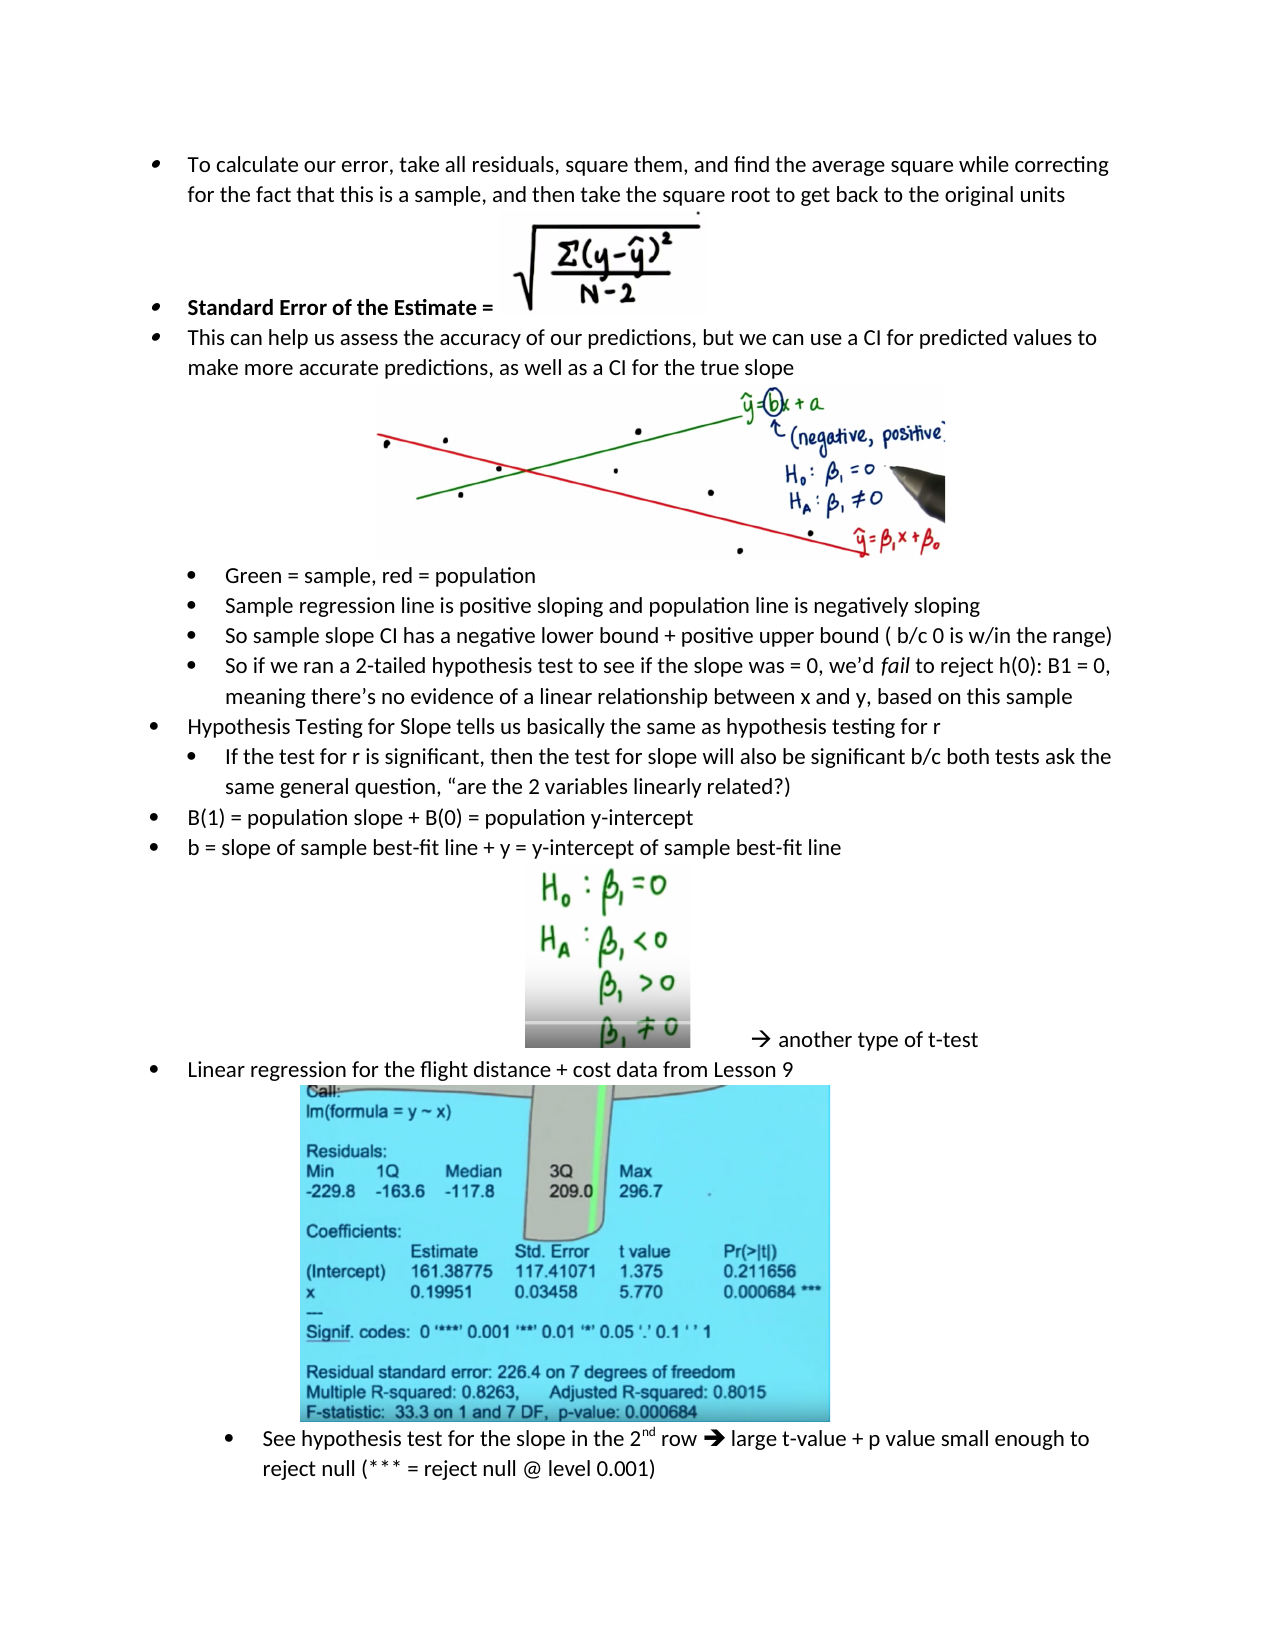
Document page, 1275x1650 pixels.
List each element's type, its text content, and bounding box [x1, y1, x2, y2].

list So sample slope CI has a negative lower bound + positive upper bound ( b/c 0 is w/in the range) [187, 621, 1125, 649]
list Green = sample, red = population [187, 561, 1125, 589]
list If the test for r is significant, then the test for slope will also be significant b/c both tests ask the same general question, “are the 2 variables linearly related?) [187, 742, 1125, 801]
picture [375, 383, 946, 559]
list Sample regression line is positive sloping and population line is negatively sloping [187, 591, 1125, 619]
list To calculate our error, take all residuals, square them, and find the average square while correcting for the fact that this is a sample, and then take the square root to get back to the original units [150, 150, 1125, 208]
picture [498, 210, 706, 316]
list Linear regression for the flight distance + cost data from Lesson 9 [150, 1056, 1125, 1083]
picture [300, 1085, 831, 1422]
list This can help us assess the accuracy of our predictions, but we can use a CI for predicted values to make more accurate predictions, as well as a CI for the true slope [150, 323, 1125, 381]
list B(1) = population slope + B(0) = population y-intercept [150, 803, 1125, 831]
list So if we ran a 2-tailed hypothesis test to see if the slope was = 0, we’d fail to reject h(0): B1 = 0, meaning there’s no evidence of a linear relationship between x and y, based on this sample [187, 652, 1125, 710]
list b = slope of sample best-fit line + y = y-intercept of sample best-fit line [150, 833, 1125, 861]
list See hypothesis test for the slope in the 2nd row large t-value + p value small enough to reject null (*** = reject null @ level 0.001) [225, 1424, 1125, 1482]
list Hypothesis Testing for Slope tells us basically the same as hypothesis testing for r [150, 712, 1125, 740]
picture [525, 863, 691, 1048]
list Standard Error of the Estimate = [150, 210, 1125, 321]
